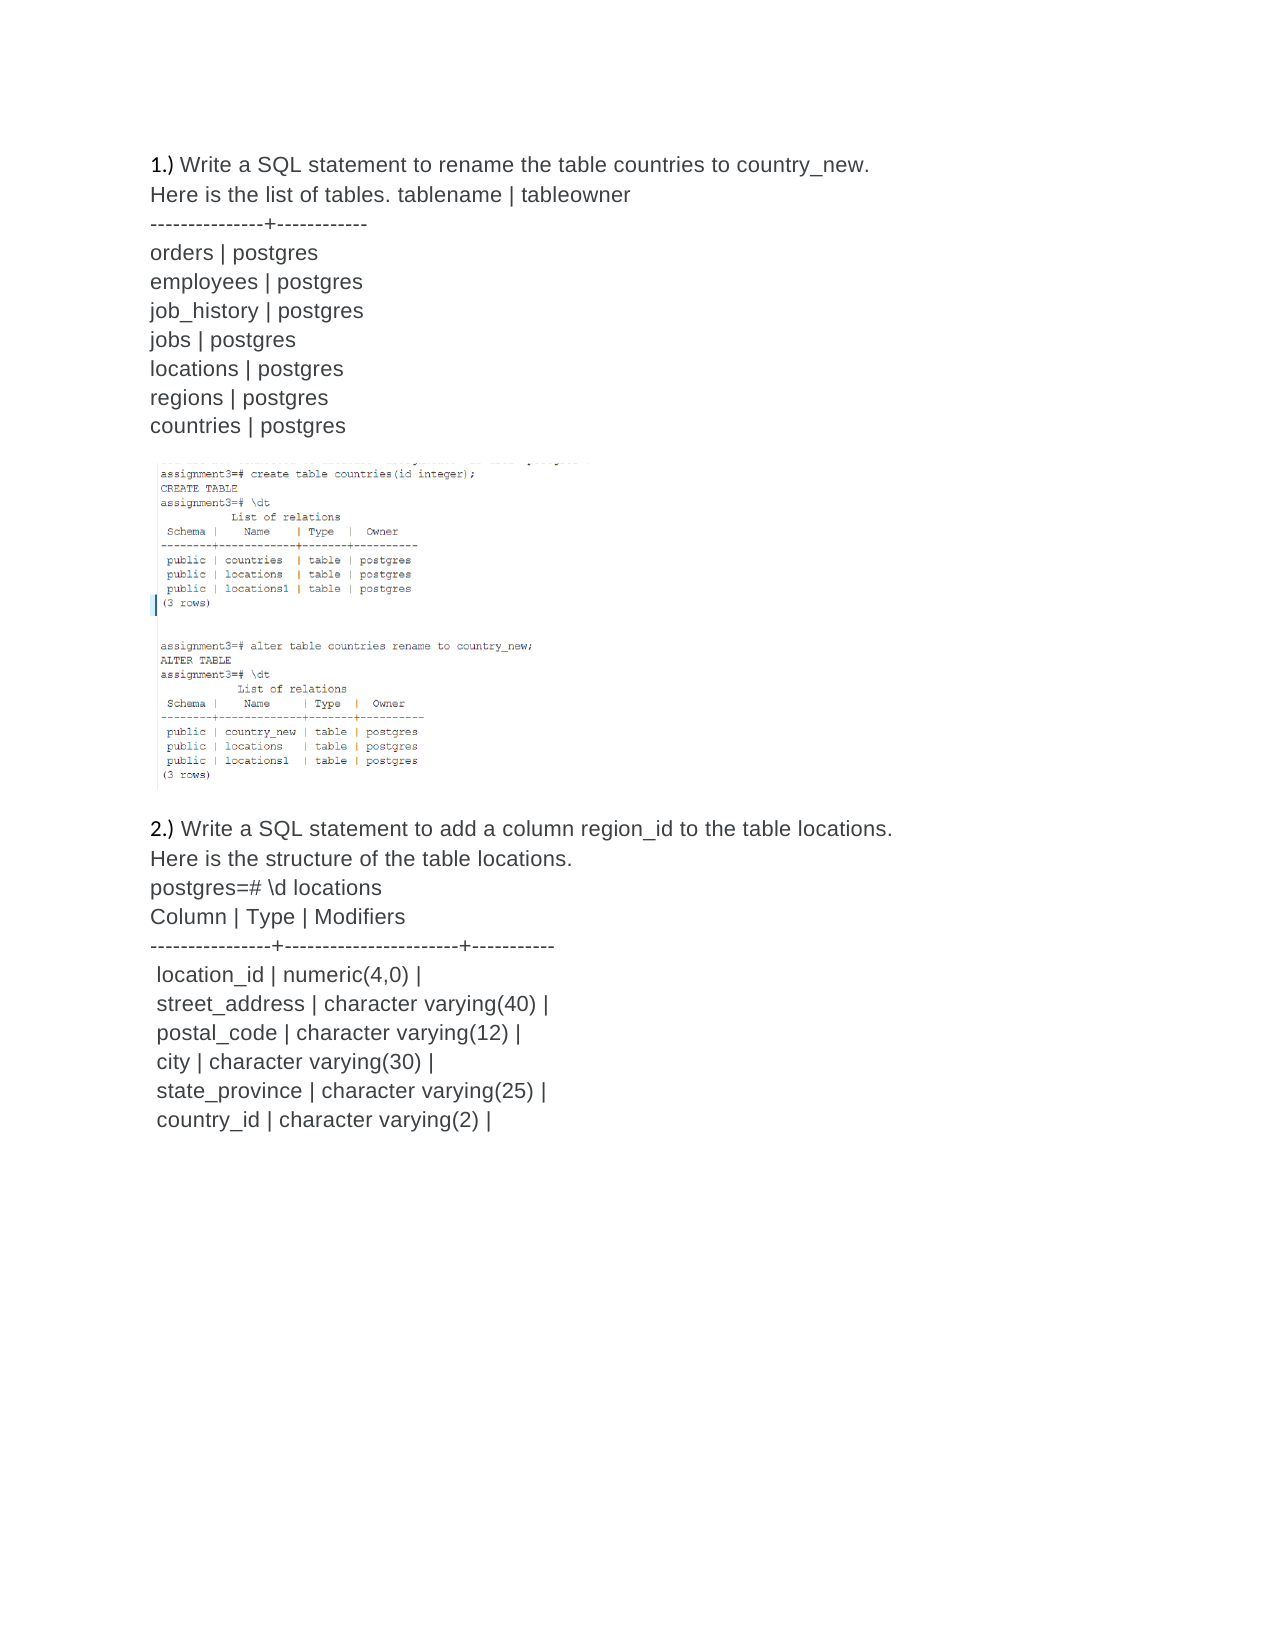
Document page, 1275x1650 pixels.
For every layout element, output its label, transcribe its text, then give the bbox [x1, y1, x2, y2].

text 1.) Write a SQL statement to rename the table countries to country_new. Here is the list of tables. tablename | tableowner ---------------+------------ orders | postgres employees | postgres job_history | postgres jobs | postgres locations | postgres regions | postgres countries | postgres [150, 150, 1125, 439]
picture [150, 463, 623, 790]
text 2.) Write a SQL statement to add a column region_id to the table locations. Here is the structure of the table locations. postgres=# \d locations Column | Type | Modifiers ----------------+-----------------------+----------- location_id | numeric(4,0) | street_address | character varying(40) | postal_code | character varying(12) | city | character varying(30) | state_province | character varying(25) | country_id | character varying(2) | [150, 814, 1125, 1132]
